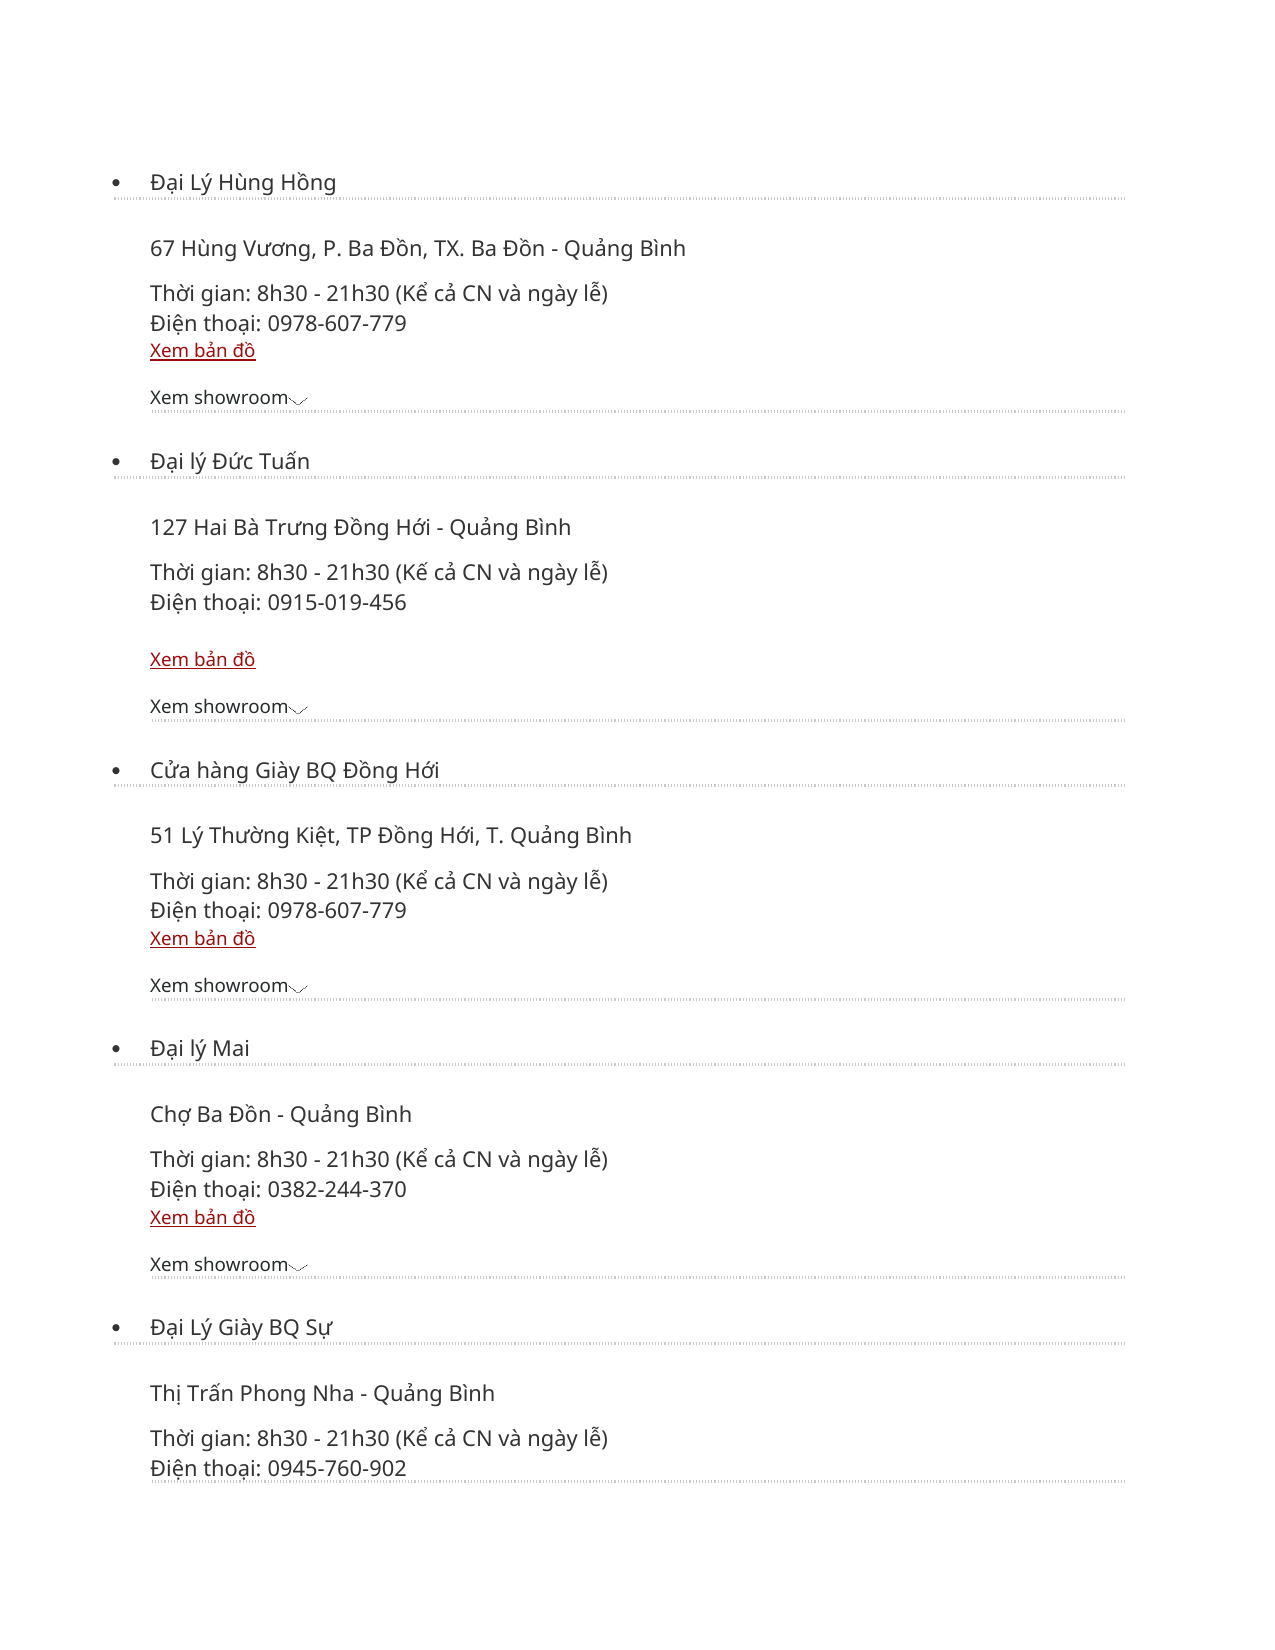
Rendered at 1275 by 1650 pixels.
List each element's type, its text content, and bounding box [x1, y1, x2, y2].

text Xem bản đồ [150, 646, 1125, 672]
picture [288, 397, 308, 405]
picture [288, 985, 308, 993]
picture [288, 706, 308, 714]
text Thời gian: 8h30 - 21h30 (Kể cả CN và ngày lễ) [150, 1423, 1125, 1453]
text Xem showroom [150, 1229, 1125, 1279]
text 51 Lý Thường Kiệt, TP Đồng Hới, T. Quảng Bình [150, 803, 1125, 850]
text Điện thoại: 0915-019-456 [150, 587, 1125, 617]
text Xem bản đồ [150, 925, 1125, 951]
text Chợ Ba Đồn - Quảng Bình [150, 1082, 1125, 1129]
text Thời gian: 8h30 - 21h30 (Kể cả CN và ngày lễ) [150, 278, 1125, 308]
text Điện thoại: 0945-760-902 [150, 1453, 1125, 1483]
text Thời gian: 8h30 - 21h30 (Kể cả CN và ngày lễ) [150, 866, 1125, 895]
list Đại lý Đức Tuấn [112, 429, 1125, 479]
text Thời gian: 8h30 - 21h30 (Kể cả CN và ngày lễ) [150, 1144, 1125, 1174]
list Đại Lý Giày BQ Sự [112, 1295, 1125, 1345]
text 67 Hùng Vương, P. Ba Đồn, TX. Ba Đồn - Quảng Bình [150, 216, 1125, 262]
text Thị Trấn Phong Nha - Quảng Bình [150, 1361, 1125, 1408]
picture [288, 1264, 308, 1271]
list Đại lý Mai [112, 1016, 1125, 1066]
text Xem showroom [150, 951, 1125, 1001]
text Điện thoại: 0978-607-779 [150, 308, 1125, 338]
text Xem showroom [150, 363, 1125, 413]
text Xem showroom [150, 672, 1125, 722]
text Xem bản đồ [150, 1204, 1125, 1229]
list Đại Lý Hùng Hồng [112, 150, 1125, 200]
text Điện thoại: 0382-244-370 [150, 1174, 1125, 1204]
text Điện thoại: 0978-607-779 [150, 895, 1125, 925]
text Thời gian: 8h30 - 21h30 (Kế cả CN và ngày lễ) [150, 557, 1125, 587]
text 127 Hai Bà Trưng Đồng Hới - Quảng Bình [150, 494, 1125, 541]
text Xem bản đồ [150, 338, 1125, 363]
list Cửa hàng Giày BQ Đồng Hới [112, 737, 1125, 787]
